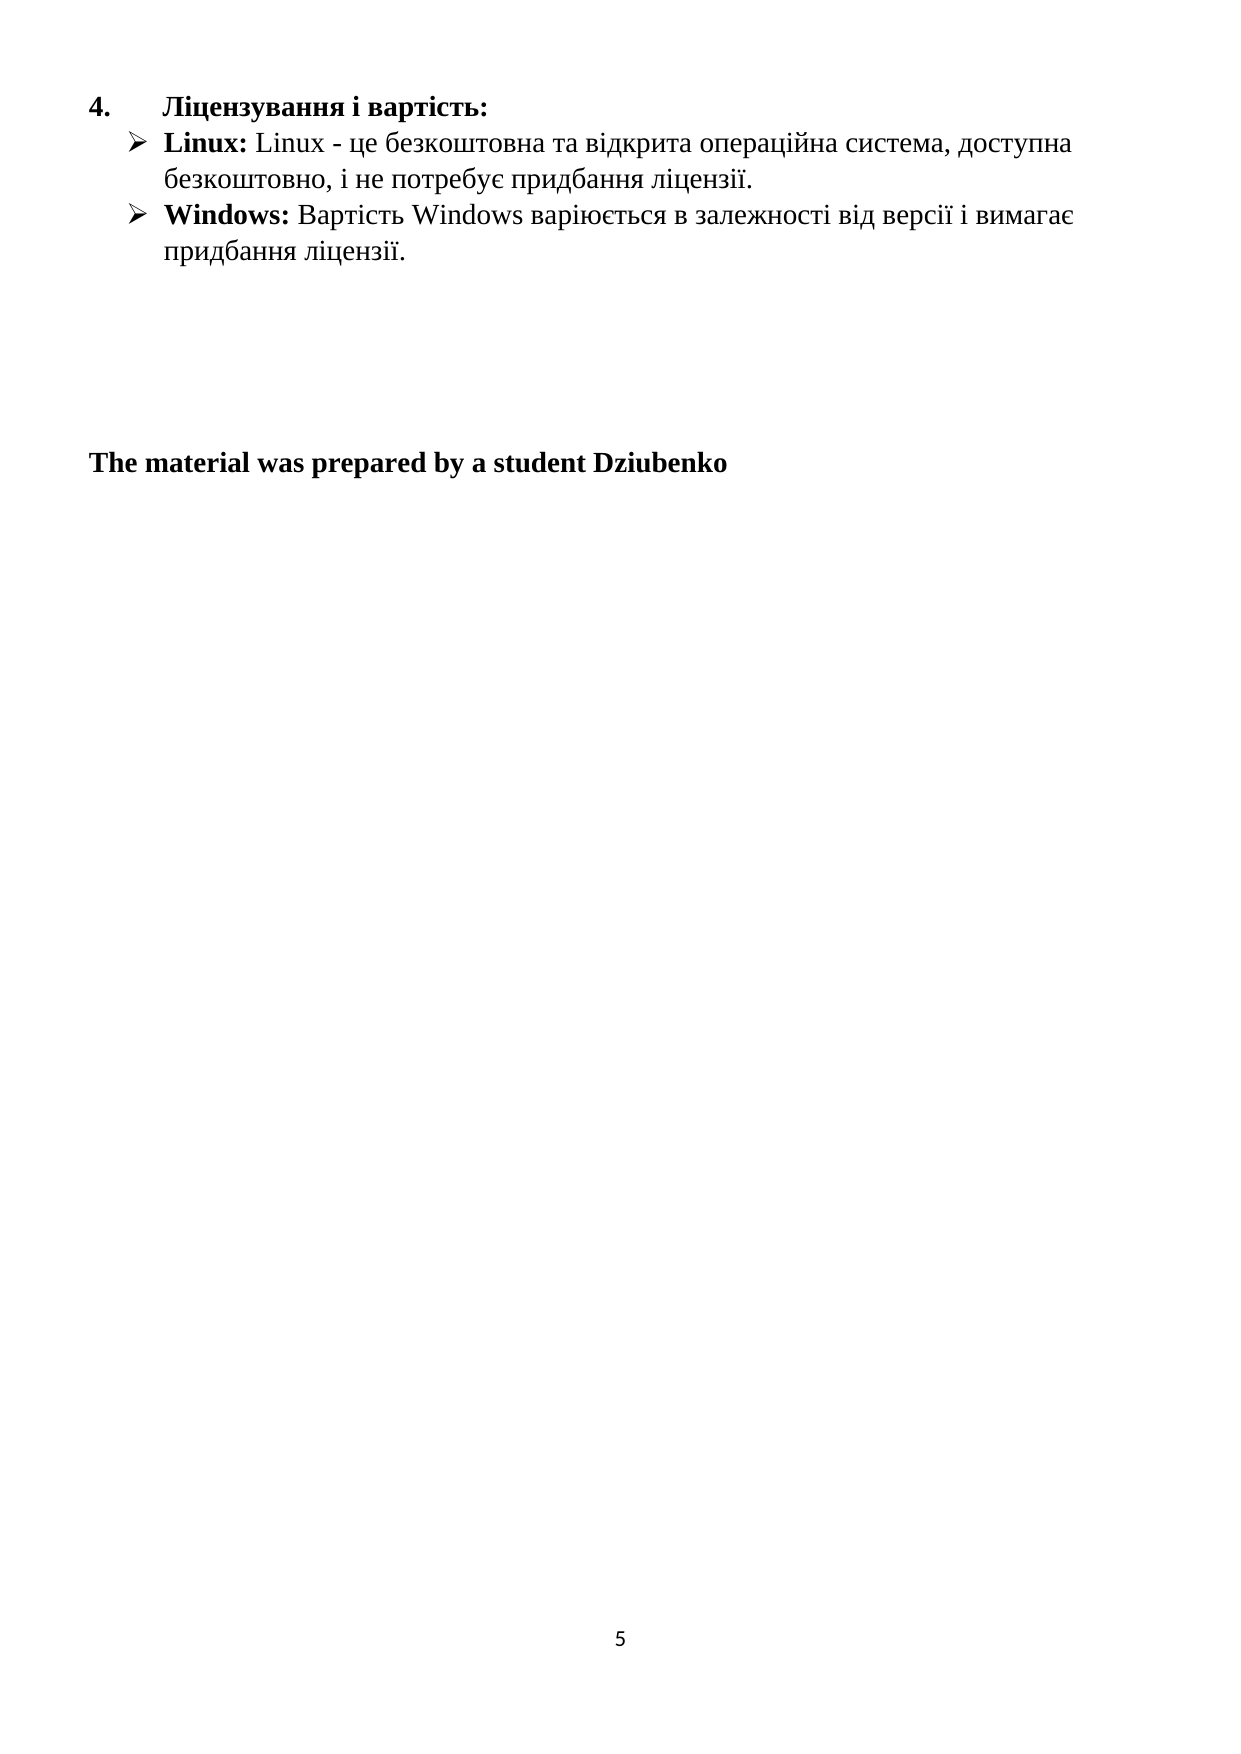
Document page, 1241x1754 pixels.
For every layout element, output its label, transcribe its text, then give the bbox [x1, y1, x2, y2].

text The material was prepared by a student Dziubenko [89, 445, 1152, 478]
list Windows: Вартість Windows варіюється в залежності від версії і вимагає придбання ліцензії. [126, 197, 1152, 267]
list Linux: Linux - це безкоштовна та відкрита операційна система, доступна безкоштовно, і не потребує придбання ліцензії. [126, 125, 1152, 194]
list Ліцензування і вартість: [89, 89, 1152, 122]
